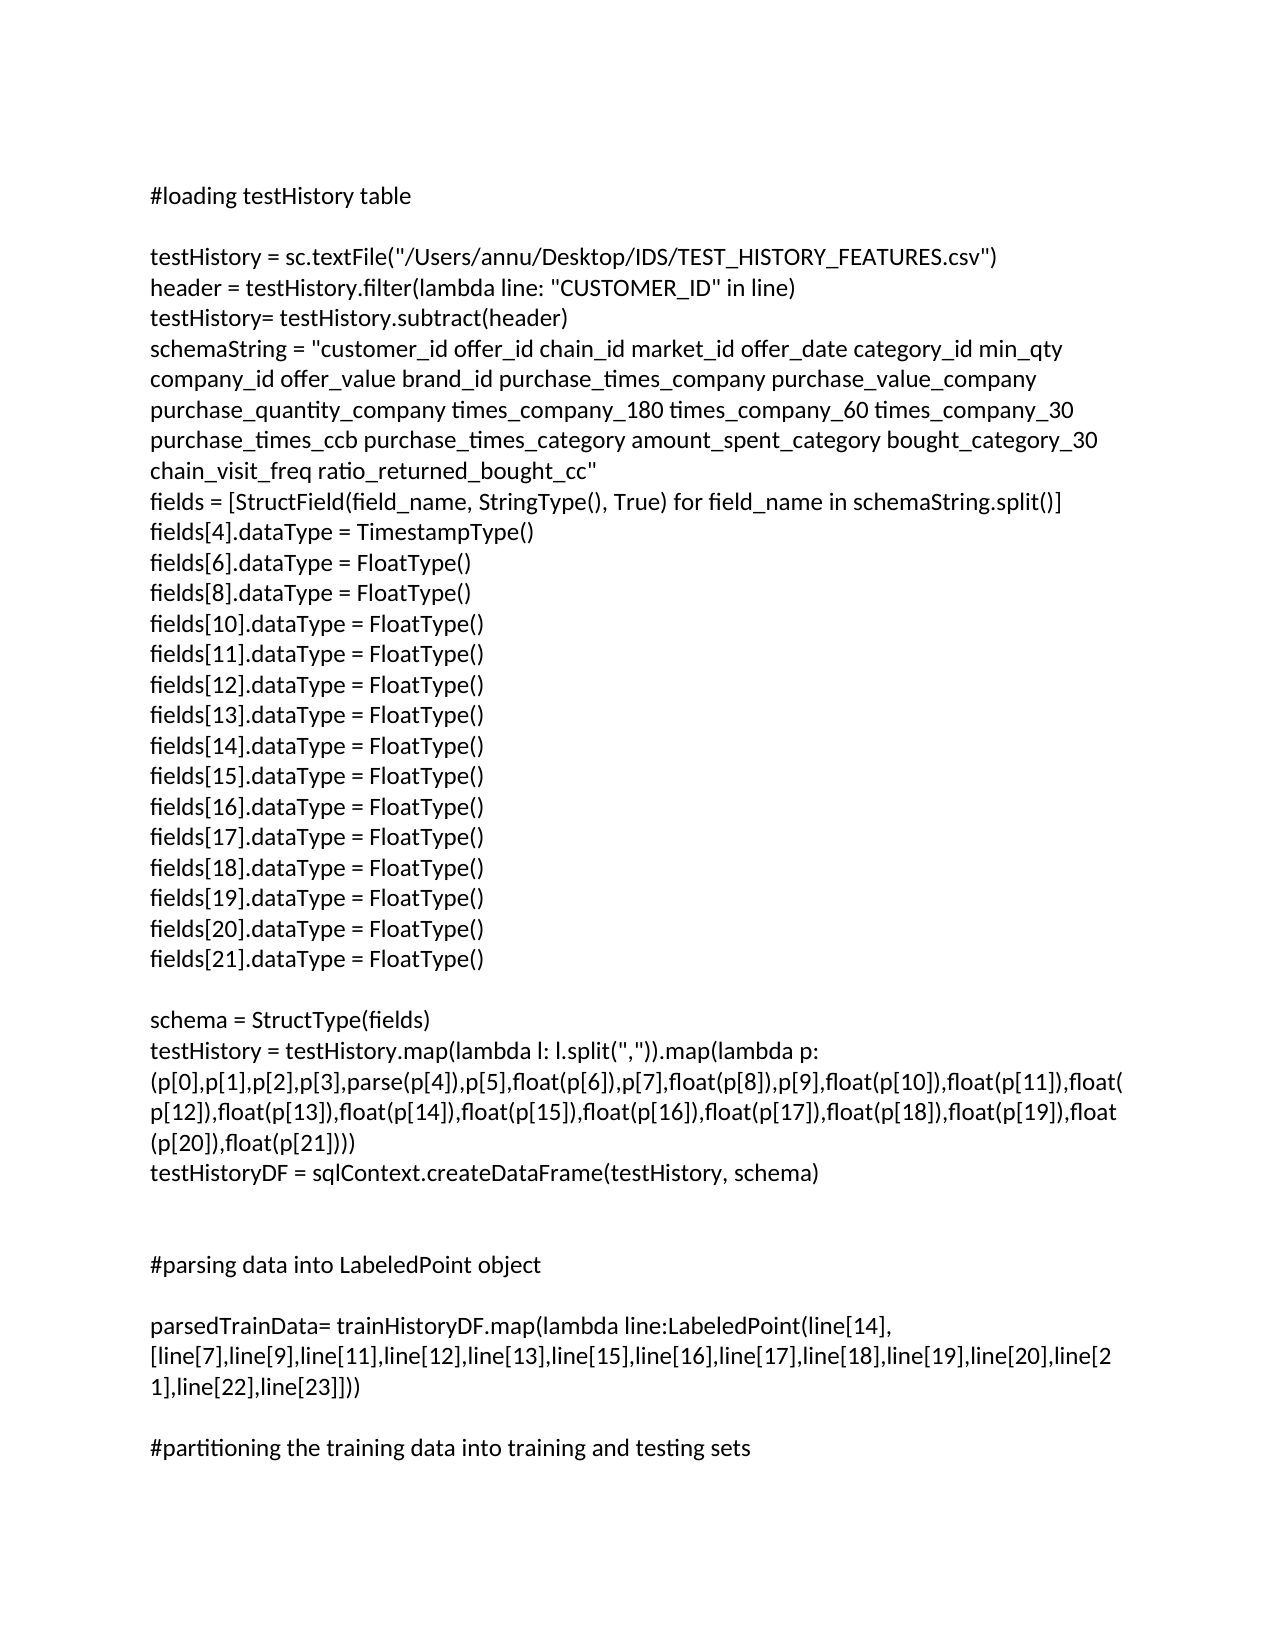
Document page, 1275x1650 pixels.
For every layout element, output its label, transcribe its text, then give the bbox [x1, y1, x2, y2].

text fields[19].dataType = FloatType() [150, 882, 1125, 913]
text fields[17].dataType = FloatType() [150, 821, 1125, 852]
text #parsing data into LabeledPoint object [150, 1249, 1125, 1279]
text fields[11].dataType = FloatType() [150, 638, 1125, 669]
text fields[18].dataType = FloatType() [150, 852, 1125, 882]
text header = testHistory.filter(lambda line: "CUSTOMER_ID" in line) [150, 272, 1125, 303]
text testHistory = sc.textFile("/Users/annu/Desktop/IDS/TEST_HISTORY_FEATURES.csv") [150, 242, 1125, 272]
text #partitioning the training data into training and testing sets [150, 1432, 1125, 1462]
text parsedTrainData= trainHistoryDF.map(lambda line:LabeledPoint(line[14],[line[7],line[9],line[11],line[12],line[13],line[15],line[16],line[17],line[18],line[19],line[20],line[21],line[22],line[23]])) [150, 1310, 1125, 1401]
text fields[8].dataType = FloatType() [150, 577, 1125, 608]
text testHistory = testHistory.map(lambda l: l.split(",")).map(lambda p: (p[0],p[1],p[2],p[3],parse(p[4]),p[5],float(p[6]),p[7],float(p[8]),p[9],float(p[10]),float(p[11]),float(p[12]),float(p[13]),float(p[14]),float(p[15]),float(p[16]),float(p[17]),float(p[18]),float(p[19]),float(p[20]),float(p[21]))) [150, 1035, 1125, 1157]
text fields[10].dataType = FloatType() [150, 608, 1125, 638]
text #loading testHistory table [150, 181, 1125, 211]
text fields[6].dataType = FloatType() [150, 547, 1125, 577]
text schemaString = "customer_id offer_id chain_id market_id offer_date category_id min_qty company_id offer_value brand_id purchase_times_company purchase_value_company purchase_quantity_company times_company_180 times_company_60 times_company_30 purchase_times_ccb purchase_times_category amount_spent_category bought_category_30 chain_visit_freq ratio_returned_bought_cc" [150, 333, 1125, 486]
text fields[13].dataType = FloatType() [150, 699, 1125, 730]
text fields[12].dataType = FloatType() [150, 669, 1125, 699]
text fields[16].dataType = FloatType() [150, 791, 1125, 821]
text schema = StructType(fields) [150, 1004, 1125, 1035]
text testHistoryDF = sqlContext.createDataFrame(testHistory, schema) [150, 1157, 1125, 1188]
text fields[21].dataType = FloatType() [150, 943, 1125, 974]
text fields[20].dataType = FloatType() [150, 913, 1125, 943]
text fields[14].dataType = FloatType() [150, 730, 1125, 760]
text fields[4].dataType = TimestampType() [150, 516, 1125, 547]
text fields[15].dataType = FloatType() [150, 760, 1125, 791]
text fields = [StructField(field_name, StringType(), True) for field_name in schemaString.split()] [150, 486, 1125, 516]
text testHistory= testHistory.subtract(header) [150, 303, 1125, 333]
